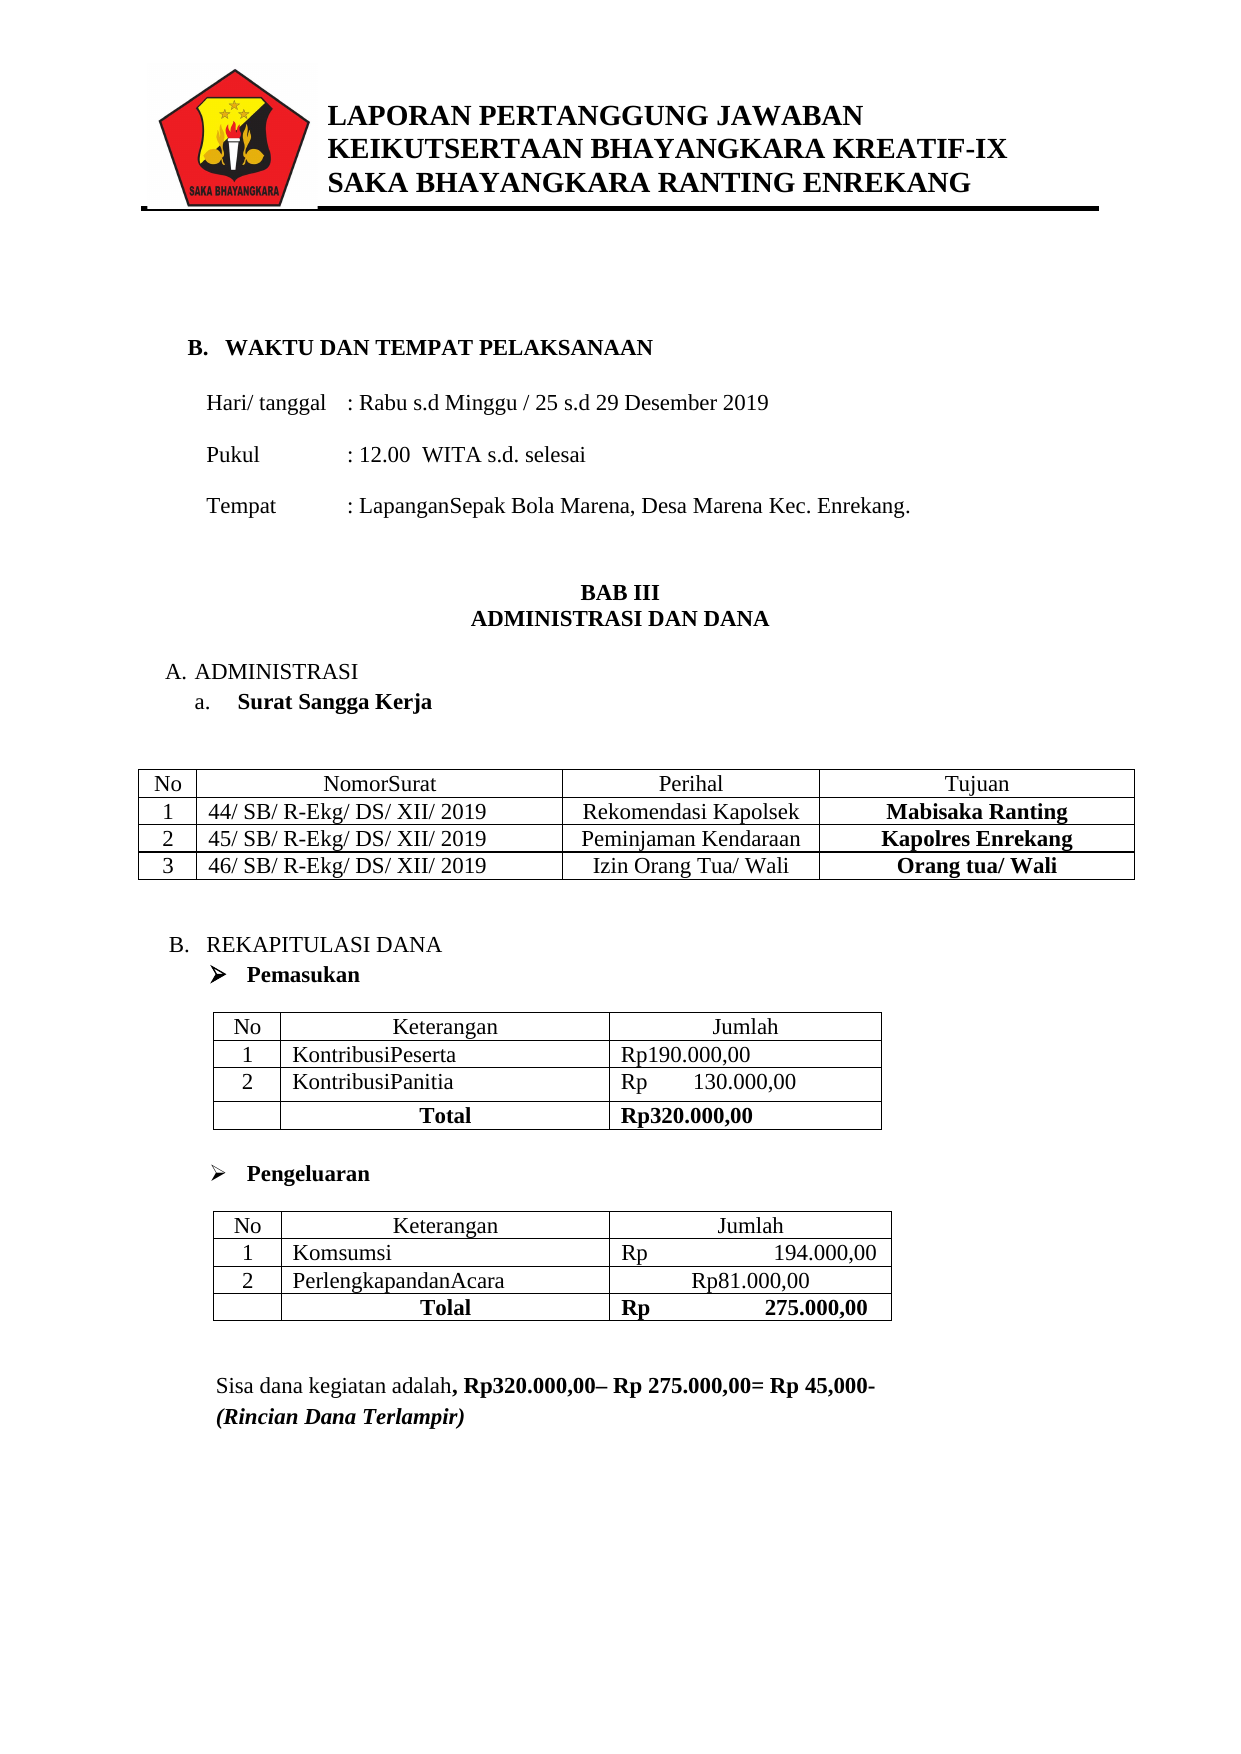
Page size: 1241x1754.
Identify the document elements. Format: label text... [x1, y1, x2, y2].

table_cell Rp190.000,00 [610, 1041, 881, 1067]
list (Rincian Dana Terlampir) [216, 1403, 1090, 1429]
table_header No [139, 770, 196, 797]
list Surat Sangga Kerja [194, 688, 1090, 714]
table_cell Rp 194.000,00 [610, 1239, 891, 1266]
table_cell 1 [214, 1239, 281, 1266]
table_cell Tolal [282, 1294, 609, 1320]
table_cell 45/ SB/ R-Ekg/ DS/ XII/ 2019 [197, 825, 562, 851]
table_cell Mabisaka Ranting [820, 798, 1134, 824]
table_cell Rp81.000,00 [610, 1267, 891, 1293]
table_cell Peminjaman Kendaraan [563, 825, 819, 851]
text Hari/ tanggal : Rabu s.d Minggu / 25 s.d 29 Desember 2019 [206, 389, 1090, 416]
table_header Jumlah [610, 1212, 891, 1238]
table_header Jumlah [610, 1013, 881, 1039]
table_cell 2 [139, 825, 196, 851]
table_header No [214, 1013, 280, 1039]
table_cell 2 [214, 1068, 280, 1101]
table_cell KontribusiPeserta [281, 1041, 609, 1067]
text Tempat : LapanganSepak Bola Marena, Desa Marena Kec. Enrekang. [206, 492, 1090, 518]
list REKAPITULASI DANA [169, 931, 1090, 957]
table_cell 44/ SB/ R-Ekg/ DS/ XII/ 2019 [197, 798, 562, 824]
table_cell Kapolres Enrekang [820, 825, 1134, 851]
table_cell Izin Orang Tua/ Wali [563, 853, 819, 879]
table_cell Komsumsi [282, 1239, 609, 1266]
table_cell [214, 1102, 280, 1128]
table_cell Rekomendasi Kapolsek [563, 798, 819, 824]
list Pengeluaran [209, 1160, 1090, 1186]
list Sisa dana kegiatan adalah, Rp320.000,00– Rp 275.000,00= Rp 45,000- [216, 1372, 1090, 1399]
table_cell 1 [139, 798, 196, 824]
text Pukul : 12.00 WITA s.d. selesai [206, 441, 1090, 467]
table_header Perihal [563, 770, 819, 797]
list Pemasukan [209, 961, 1090, 987]
table_cell 1 [214, 1041, 280, 1067]
table_cell [214, 1294, 281, 1320]
table_cell Orang tua/ Wali [820, 853, 1134, 879]
table_header Keterangan [282, 1212, 609, 1238]
text ADMINISTRASI DAN DANA [150, 605, 1090, 631]
table_header Keterangan [281, 1013, 609, 1039]
table_cell Rp 130.000,00 [610, 1068, 881, 1101]
table_cell 3 [139, 853, 196, 879]
table_cell KontribusiPanitia [281, 1068, 609, 1101]
table_cell PerlengkapandanAcara [282, 1267, 609, 1293]
list ADMINISTRASI [165, 658, 1090, 684]
table_cell 46/ SB/ R-Ekg/ DS/ XII/ 2019 [197, 853, 562, 879]
list WAKTU DAN TEMPAT PELAKSANAAN [187, 334, 1090, 360]
table_cell Total [281, 1102, 609, 1128]
table_cell Rp320.000,00 [610, 1102, 881, 1128]
table_cell Rp 275.000,00 [610, 1294, 891, 1320]
table_header No [214, 1212, 281, 1238]
text BAB III [150, 579, 1090, 605]
table_header NomorSurat [197, 770, 562, 797]
table_header Tujuan [820, 770, 1134, 797]
picture [147, 63, 318, 209]
table_cell 2 [214, 1267, 281, 1293]
